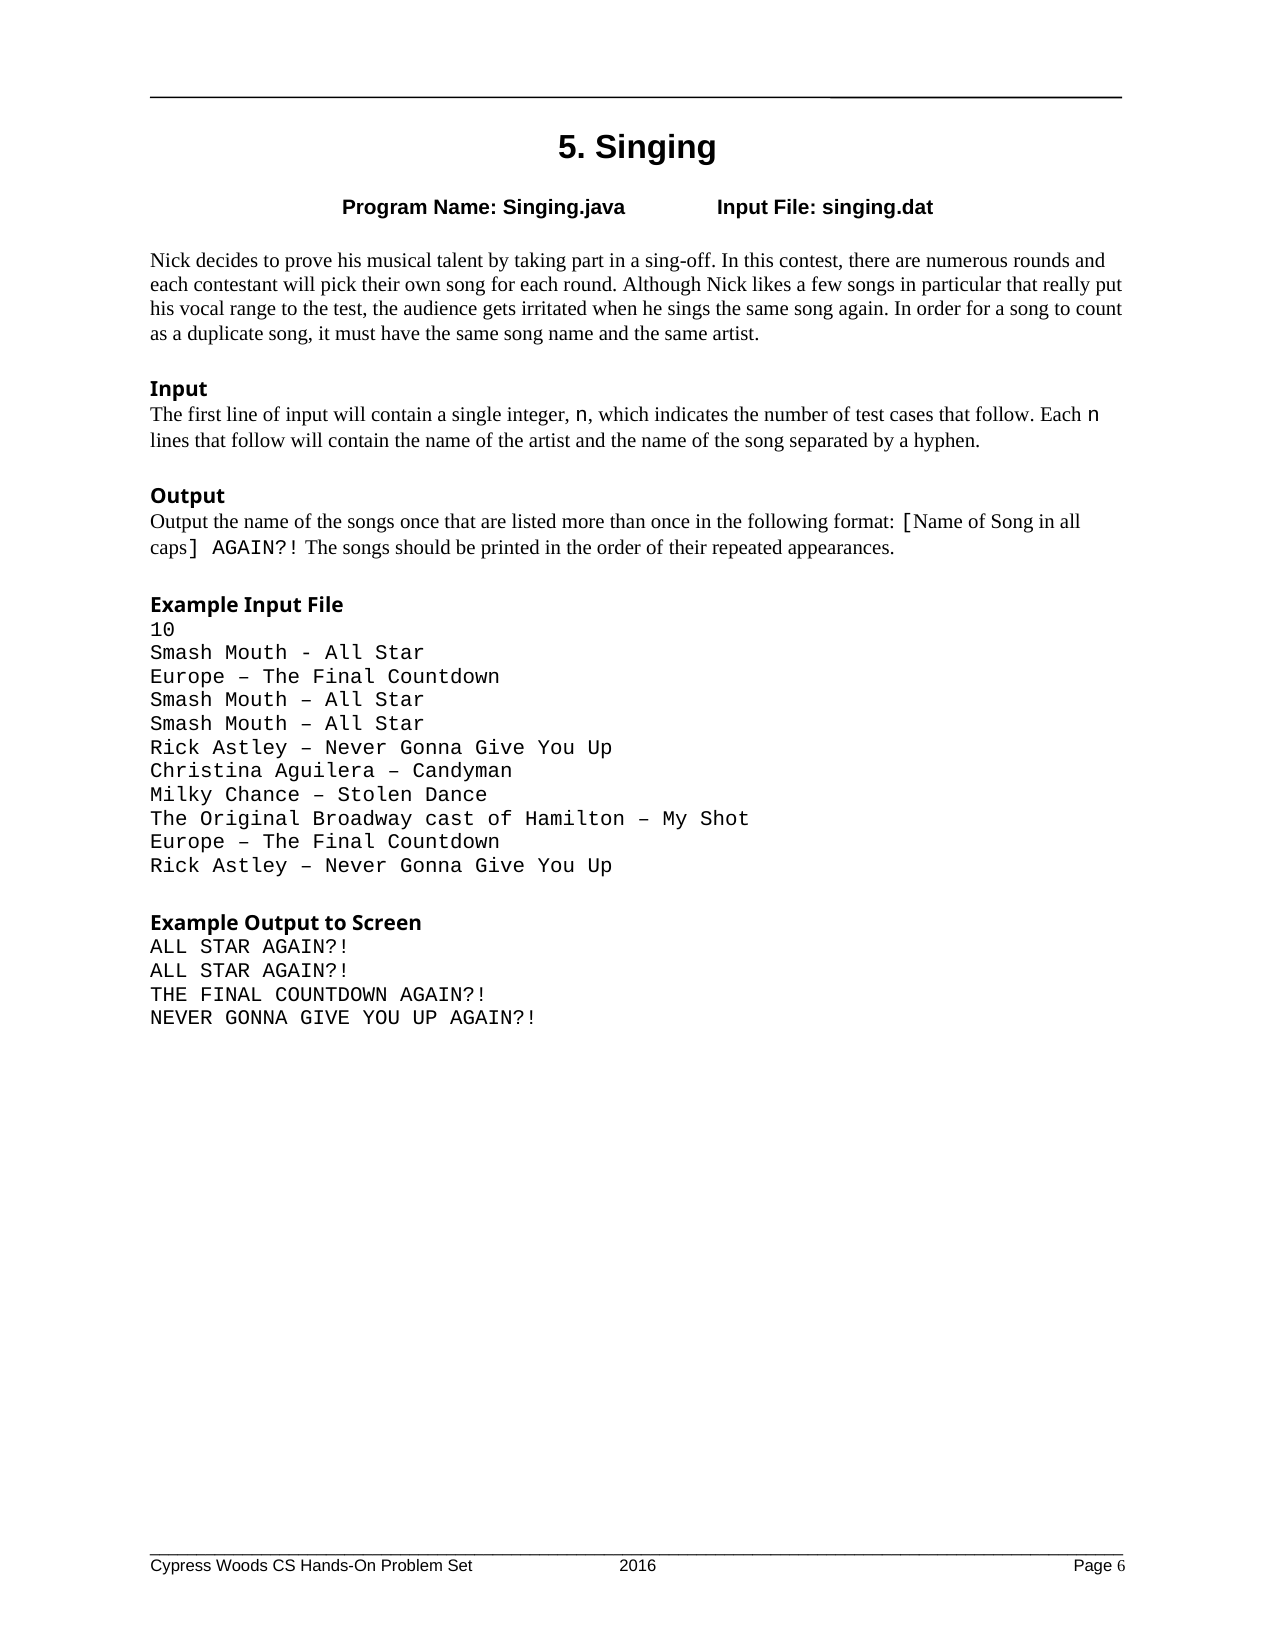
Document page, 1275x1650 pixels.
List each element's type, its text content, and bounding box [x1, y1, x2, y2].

text Output [150, 481, 1125, 509]
text Europe – The Final Countdown [150, 831, 1125, 855]
text Example Output to Screen [150, 908, 1125, 936]
text The Original Broadway cast of Hamilton – My Shot [150, 808, 1125, 831]
text Milky Chance – Stolen Dance [150, 784, 1125, 808]
text Nick decides to prove his musical talent by taking part in a sing-off. In this contest, there are numerous rounds and each contestant will pick their own song for each round. Although Nick likes a few songs in particular that really put his vocal range to the test, the audience gets irritated when he sings the same song again. In order for a song to count as a duplicate song, it must have the same song name and the same artist. [150, 248, 1125, 344]
text Rick Astley – Never Gonna Give You Up [150, 737, 1125, 760]
text ALL STAR AGAIN?! [150, 960, 1125, 983]
text 10 [150, 618, 1125, 642]
text Input [150, 374, 1125, 402]
text Output the name of the songs once that are listed more than once in the following format: [Name of Song in all caps] AGAIN?! The songs should be printed in the order of their repeated appearances. [150, 509, 1125, 561]
text Christina Aguilera – Candyman [150, 760, 1125, 784]
subtitle Program Name: Singing.java Input File: singing.dat [150, 195, 1125, 219]
text Smash Mouth – All Star [150, 689, 1125, 713]
text Rick Astley – Never Gonna Give You Up [150, 855, 1125, 879]
text Example Input File [150, 590, 1125, 618]
text 5. Singing [150, 127, 1125, 166]
text The first line of input will contain a single integer, n, which indicates the number of test cases that follow. Each n lines that follow will contain the name of the artist and the name of the song separated by a hyphen. [150, 402, 1125, 452]
text Smash Mouth – All Star [150, 713, 1125, 737]
text Smash Mouth - All Star [150, 642, 1125, 666]
text Europe – The Final Countdown [150, 666, 1125, 689]
text THE FINAL COUNTDOWN AGAIN?! [150, 983, 1125, 1007]
text NEVER GONNA GIVE YOU UP AGAIN?! [150, 1007, 1125, 1031]
text ALL STAR AGAIN?! [150, 936, 1125, 960]
